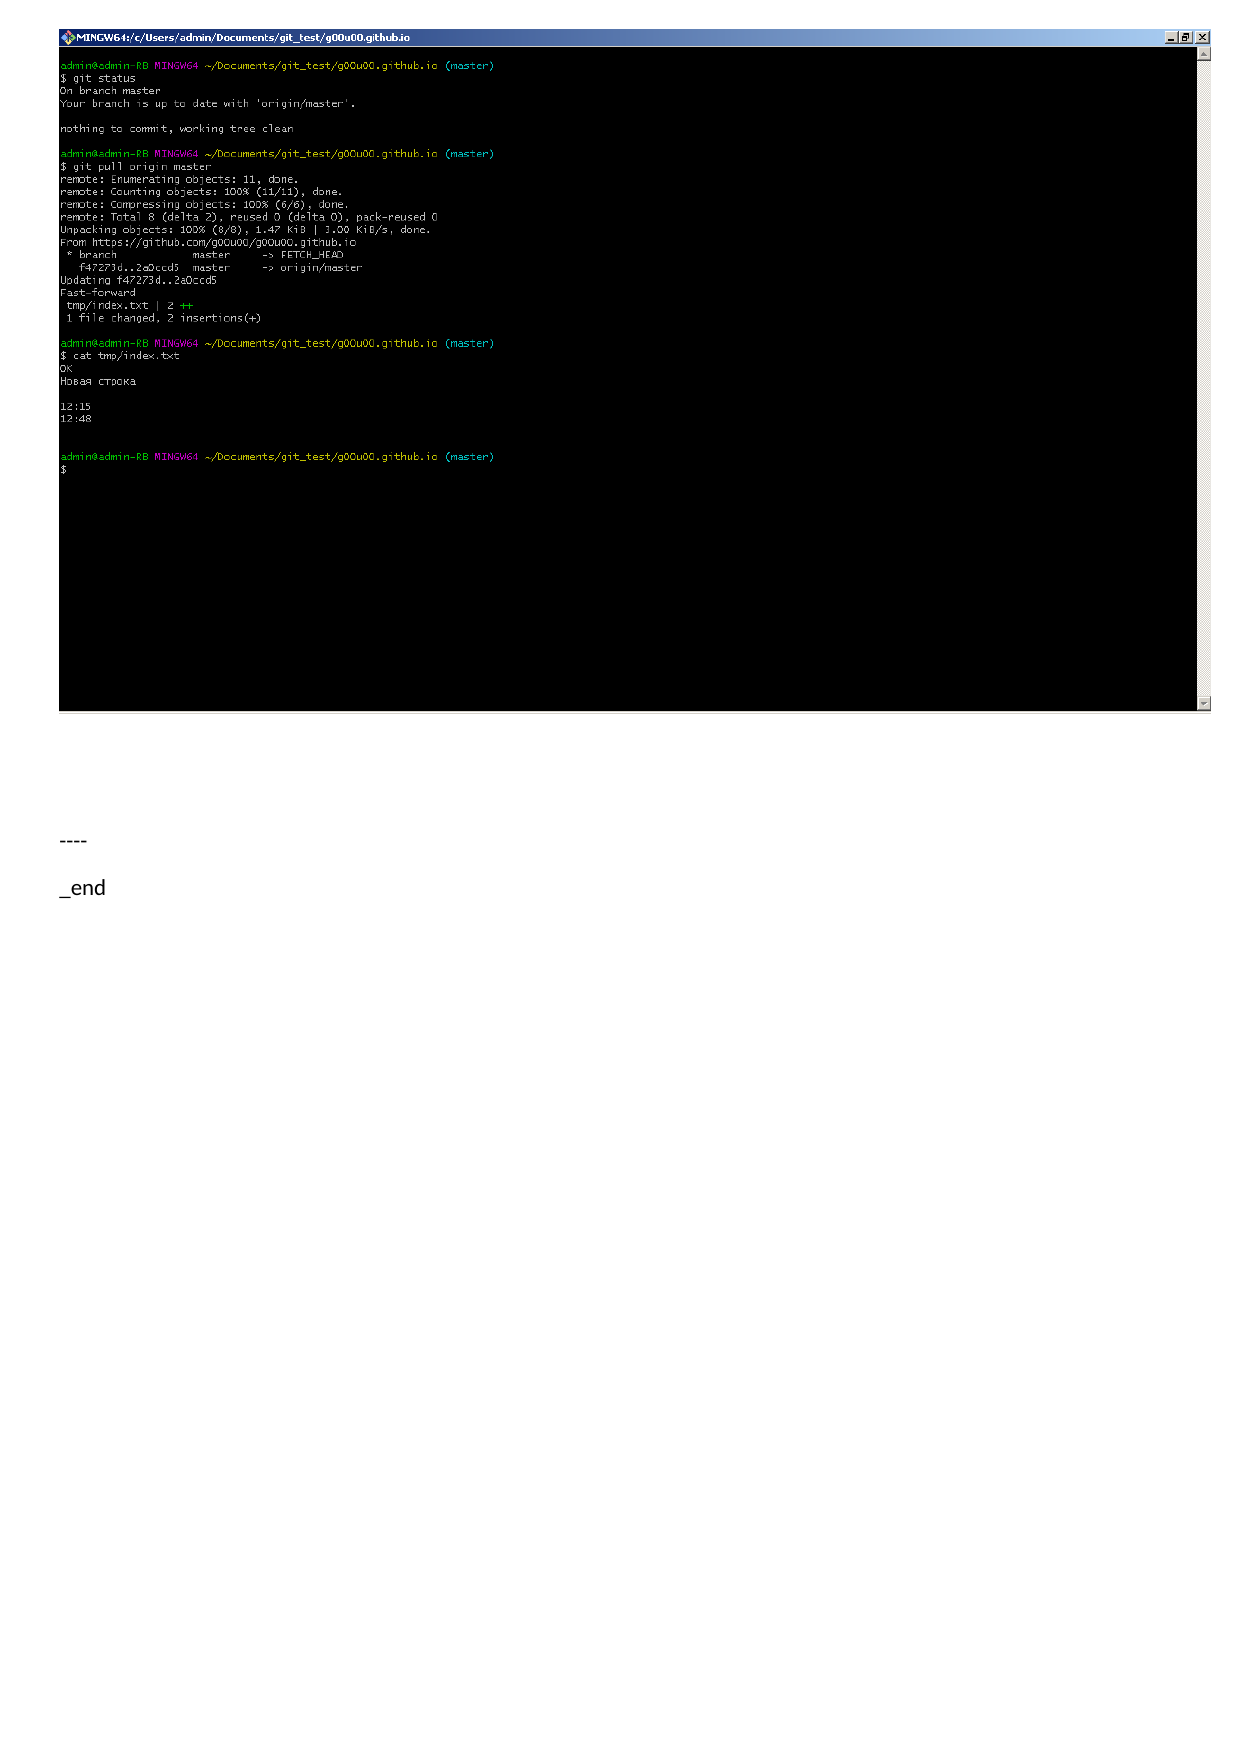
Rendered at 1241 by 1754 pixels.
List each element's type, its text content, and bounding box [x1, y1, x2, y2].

text ---- [59, 826, 1211, 854]
text _end [59, 873, 1211, 901]
picture [59, 29, 1211, 714]
